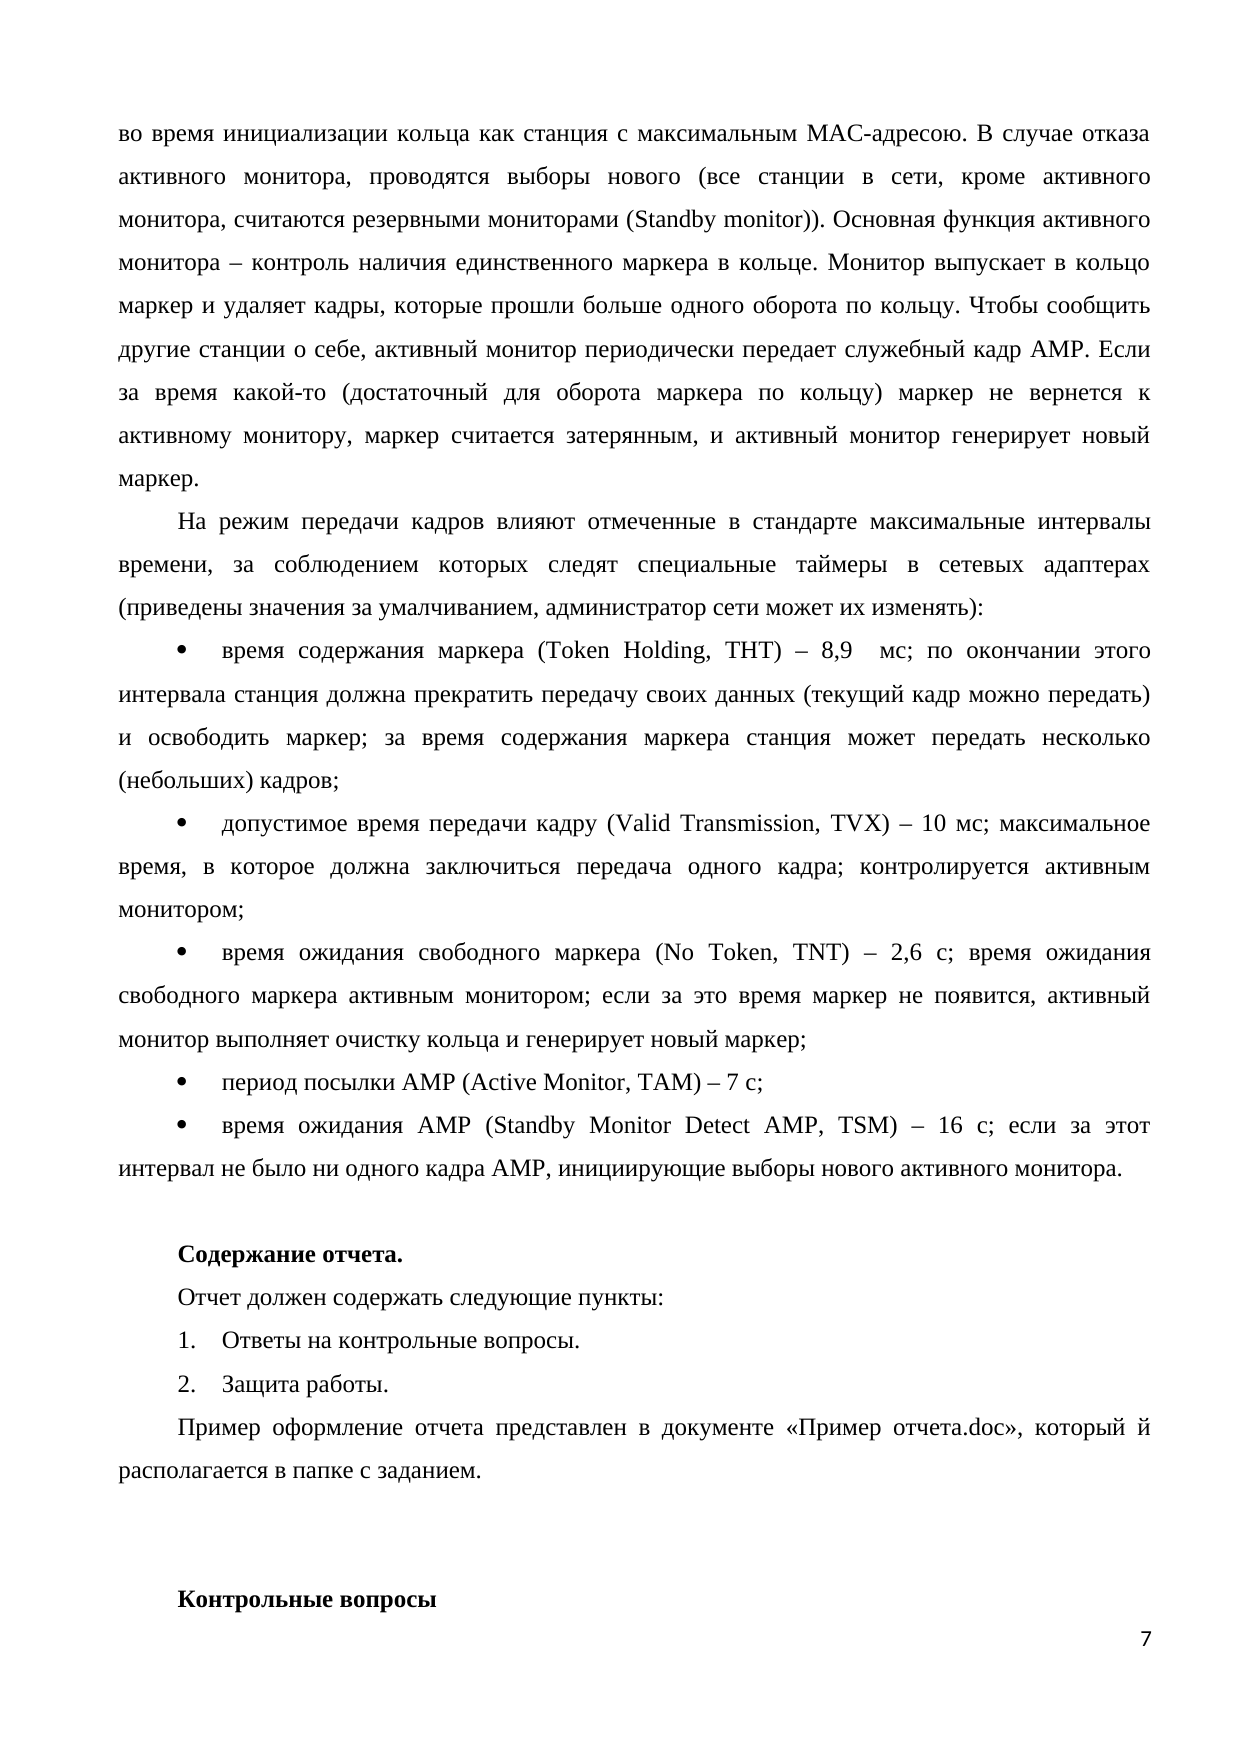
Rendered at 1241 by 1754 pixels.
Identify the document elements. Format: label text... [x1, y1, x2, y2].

list время ожидания свободного маркера (No Token, TNT) – 2,6 с; время ожидания свободного маркера активным монитором; если за это время маркер не появится, активный монитор выполняет очистку кольца и генерирует новый маркер; [118, 937, 1152, 1052]
list допустимое время передачи кадру (Valid Transmission, TVX) – 10 мс; максимальное время, в которое должна заключиться передача одного кадра; контролируется активным монитором; [118, 808, 1152, 923]
list Содержание отчета. [118, 1239, 1152, 1268]
list 1. Ответы на контрольные вопросы. [118, 1326, 1152, 1354]
list период посылки AMP (Active Monitor, TAM) – 7 с; [118, 1067, 1152, 1096]
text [118, 118, 1152, 492]
text На режим передачи кадров влияют отмеченные в стандарте максимальные интервалы времени, за соблюдением которых следят специальные таймеры в сетевых адаптерах (приведены значения за умалчиванием, администратор сети может их изменять): [118, 506, 1152, 621]
list время содержания маркера (Token Holding, THT) – 8,9 мс; по окончании этого интервала станция должна прекратить передачу своих данных (текущий кадр можно передать) и освободить маркер; за время содержания маркера станция может передать несколько (небольших) кадров; [118, 636, 1152, 794]
list Отчет должен содержать следующие пункты: [118, 1282, 1152, 1311]
list время ожидания AMP (Standby Monitor Detect AMP, TSM) – 16 с; если за этот интервал не было ни одного кадра AMP, инициирующие выборы нового активного монитора. [118, 1110, 1152, 1182]
list Контрольные вопросы [118, 1584, 1152, 1613]
list 2. Защита работы. [118, 1369, 1152, 1397]
list Пример оформление отчета представлен в документе «Пример отчета.doc», который й располагается в папке с заданием. [118, 1412, 1152, 1484]
